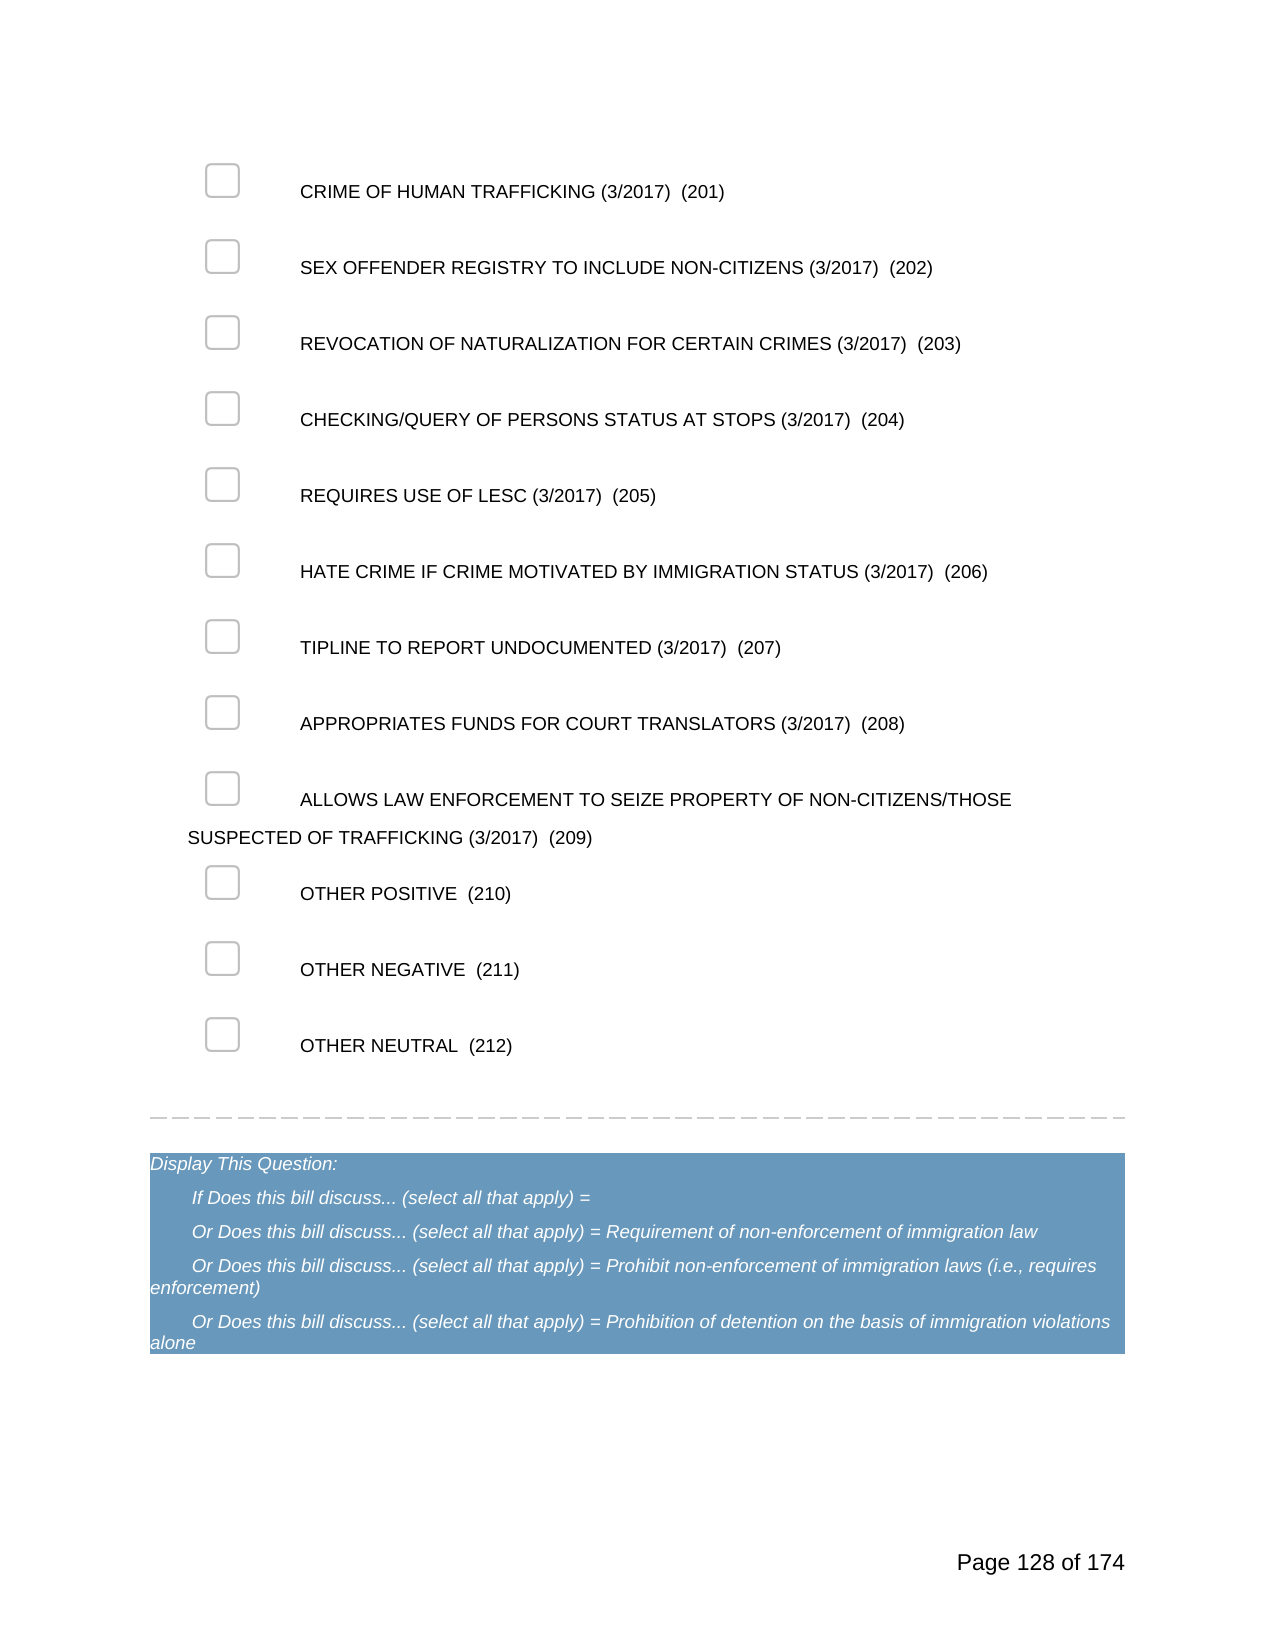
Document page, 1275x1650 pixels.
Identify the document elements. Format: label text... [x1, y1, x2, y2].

list CHECKING/QUERY OF PERSONS STATUS AT STOPS (3/2017) (204) [187, 378, 1125, 444]
list TIPLINE TO REPORT UNDOCUMENTED (3/2017) (207) [187, 606, 1125, 672]
list REQUIRES USE OF LESC (3/2017) (205) [187, 454, 1125, 520]
list SEX OFFENDER REGISTRY TO INCLUDE NON-CITIZENS (3/2017) (202) [187, 226, 1125, 292]
list REVOCATION OF NATURALIZATION FOR CERTAIN CRIMES (3/2017) (203) [187, 302, 1125, 368]
text Or Does this bill discuss... (select all that apply) = Prohibition of detention on the basis of immigration violations alone [150, 1311, 1125, 1354]
list OTHER POSITIVE (210) [187, 852, 1125, 918]
list OTHER NEUTRAL (212) [187, 1003, 1125, 1069]
text Or Does this bill discuss... (select all that apply) = Prohibit non-enforcement of immigration laws (i.e., requires enforcement) [150, 1255, 1125, 1298]
list CRIME OF HUMAN TRAFFICKING (3/2017) (201) [187, 150, 1125, 216]
list ALLOWS LAW ENFORCEMENT TO SEIZE PROPERTY OF NON-CITIZENS/THOSE SUSPECTED OF TRAFFICKING (3/2017) (209) [187, 757, 1125, 848]
text Or Does this bill discuss... (select all that apply) = Requirement of non-enforcement of immigration law [150, 1221, 1125, 1242]
text If Does this bill discuss... (select all that apply) = [150, 1187, 1125, 1208]
list APPROPRIATES FUNDS FOR COURT TRANSLATORS (3/2017) (208) [187, 682, 1125, 748]
list OTHER NEGATIVE (211) [187, 927, 1125, 993]
text Display This Question: [150, 1153, 1125, 1174]
list HATE CRIME IF CRIME MOTIVATED BY IMMIGRATION STATUS (3/2017) (206) [187, 530, 1125, 596]
